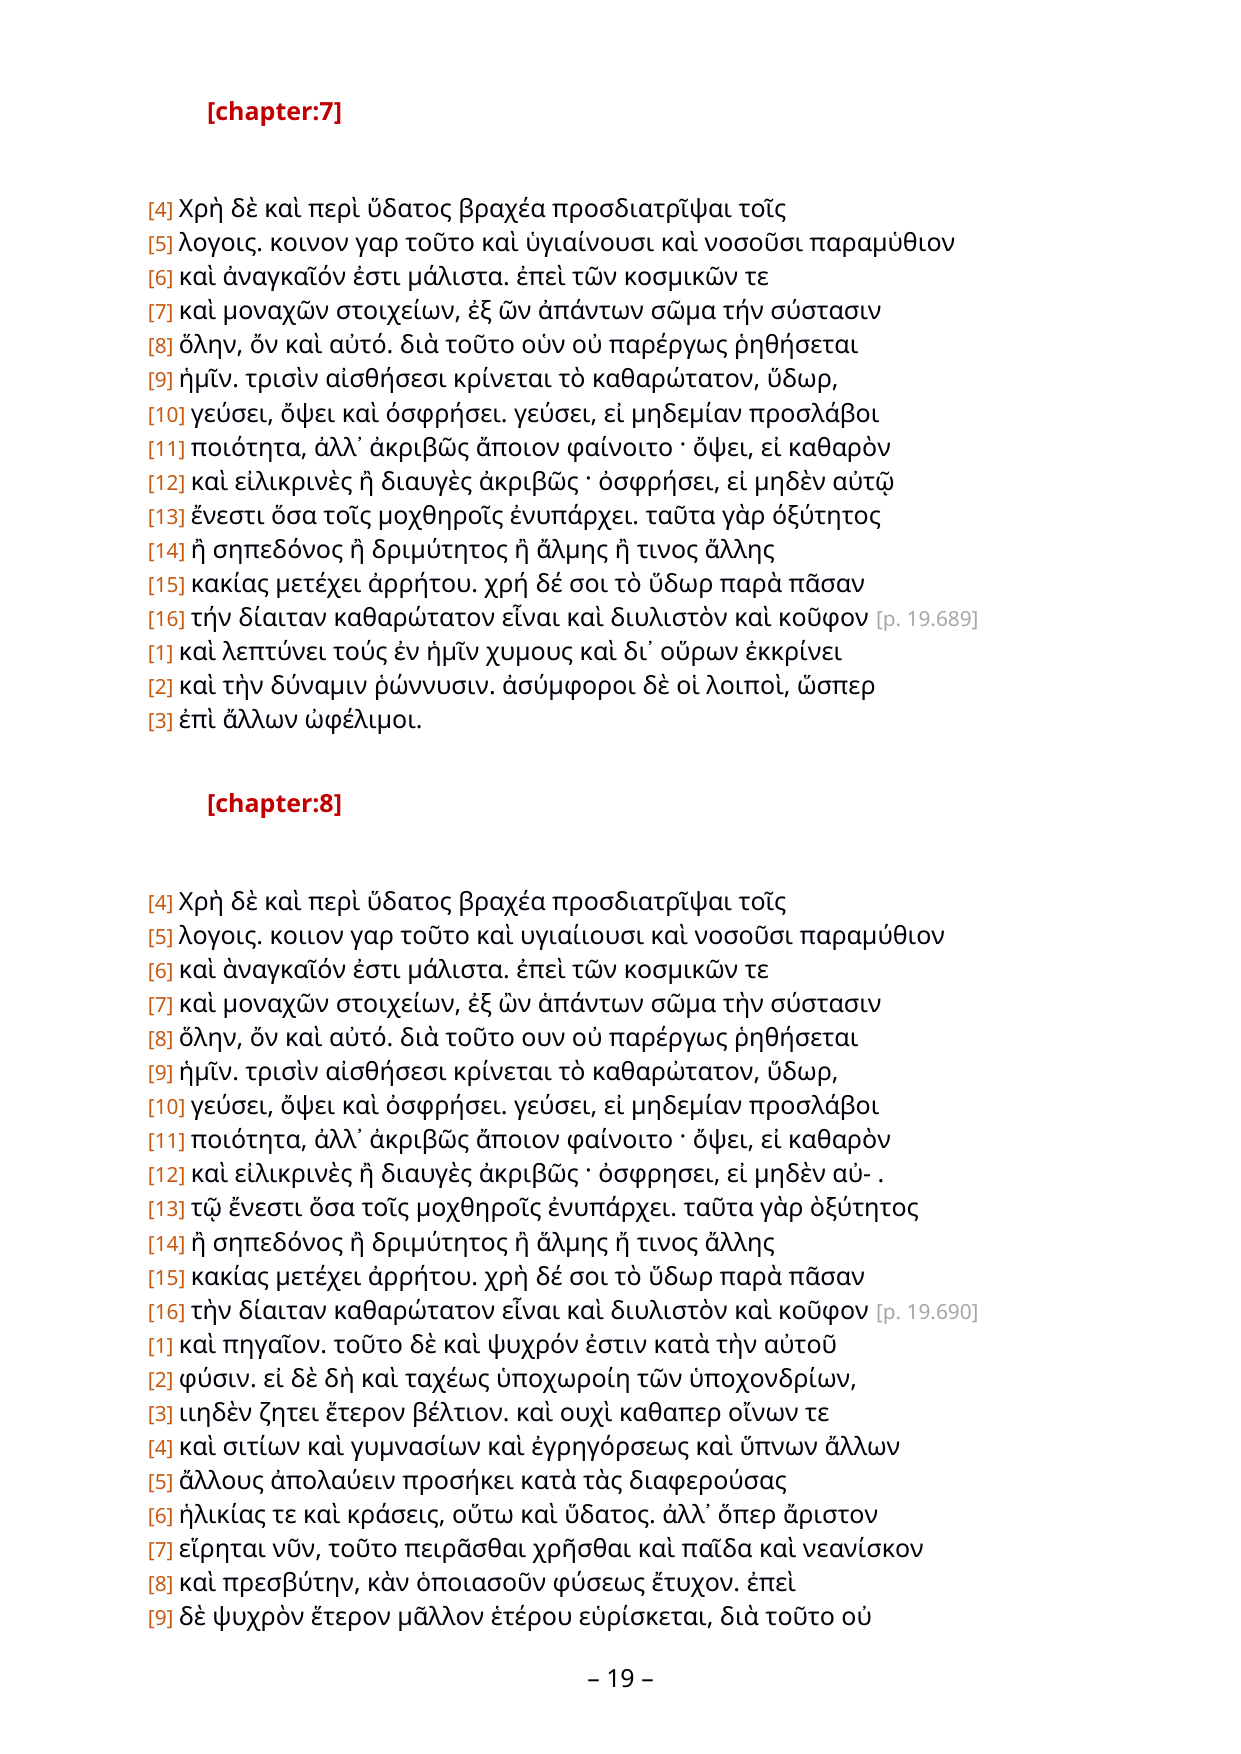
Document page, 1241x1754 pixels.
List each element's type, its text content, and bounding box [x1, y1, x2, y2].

subtitle [chapter:7] [207, 93, 1092, 127]
text [4] Χρὴ δὲ καὶ περὶ ὕδατος βραχέα προσδιατρῖψαι τοῖς [5] λογοις. κοινον γαρ τοῦτο καὶ ὑγιαίνουσι καὶ νοσοῦσι παραμὑθιον [6] καὶ ἀναγκαῖόν ἐστι μάλιστα. ἐπεὶ τῶν κοσμικῶν τε [7] καὶ μοναχῶν στοιχείων, ἐξ ῶν ἀπάντων σῶμα τήν σύστασιν [8] ὅλην, ὄν καὶ αὐτό. διὰ τοῦτο οὑν οὐ παρέργως ῥηθήσεται [9] ἡμῖν. τρισὶν αἰσθήσεσι κρίνεται τὸ καθαρώτατον, ὕδωρ, [10] γεύσει, ὄψει καὶ όσφρήσει. γεύσει, εἰ μηδεμίαν προσλάβοι [11] ποιότητα, ἀλλ᾽ ἀκριβῶς ἄποιον φαίνοιτο · ὄψει, εἰ καθαρὸν [12] καὶ εἰλικρινὲς ἢ διαυγὲς ἀκριβῶς · ὀσφρήσει, εἰ μηδὲν αὐτῷ [13] ἔνεστι ὅσα τοῖς μοχθηροῖς ἐνυπάρχει. ταῦτα γὰρ όξύτητος [14] ἢ σηπεδόνος ἢ δριμύτητος ἢ ἄλμης ἢ τινος ἄλλης [15] κακίας μετέχει ἀρρήτου. χρή δέ σοι τὸ ὕδωρ παρὰ πᾶσαν [16] τήν δίαιταν καθαρώτατον εἶναι καὶ διυλιστὸν καὶ κοῦφον [p. 19.689] [1] καὶ λεπτύνει τούς ἐν ἡμῖν χυμους καὶ δι᾽ οὕρων ἐκκρίνει [2] καὶ τὴν δύναμιν ῥώννυσιν. ἀσύμφοροι δὲ οἱ λοιποὶ, ὥσπερ [3] ἐπὶ ἄλλων ὠφέλιμοι. [148, 162, 1092, 736]
subtitle [chapter:8] [207, 786, 1092, 820]
